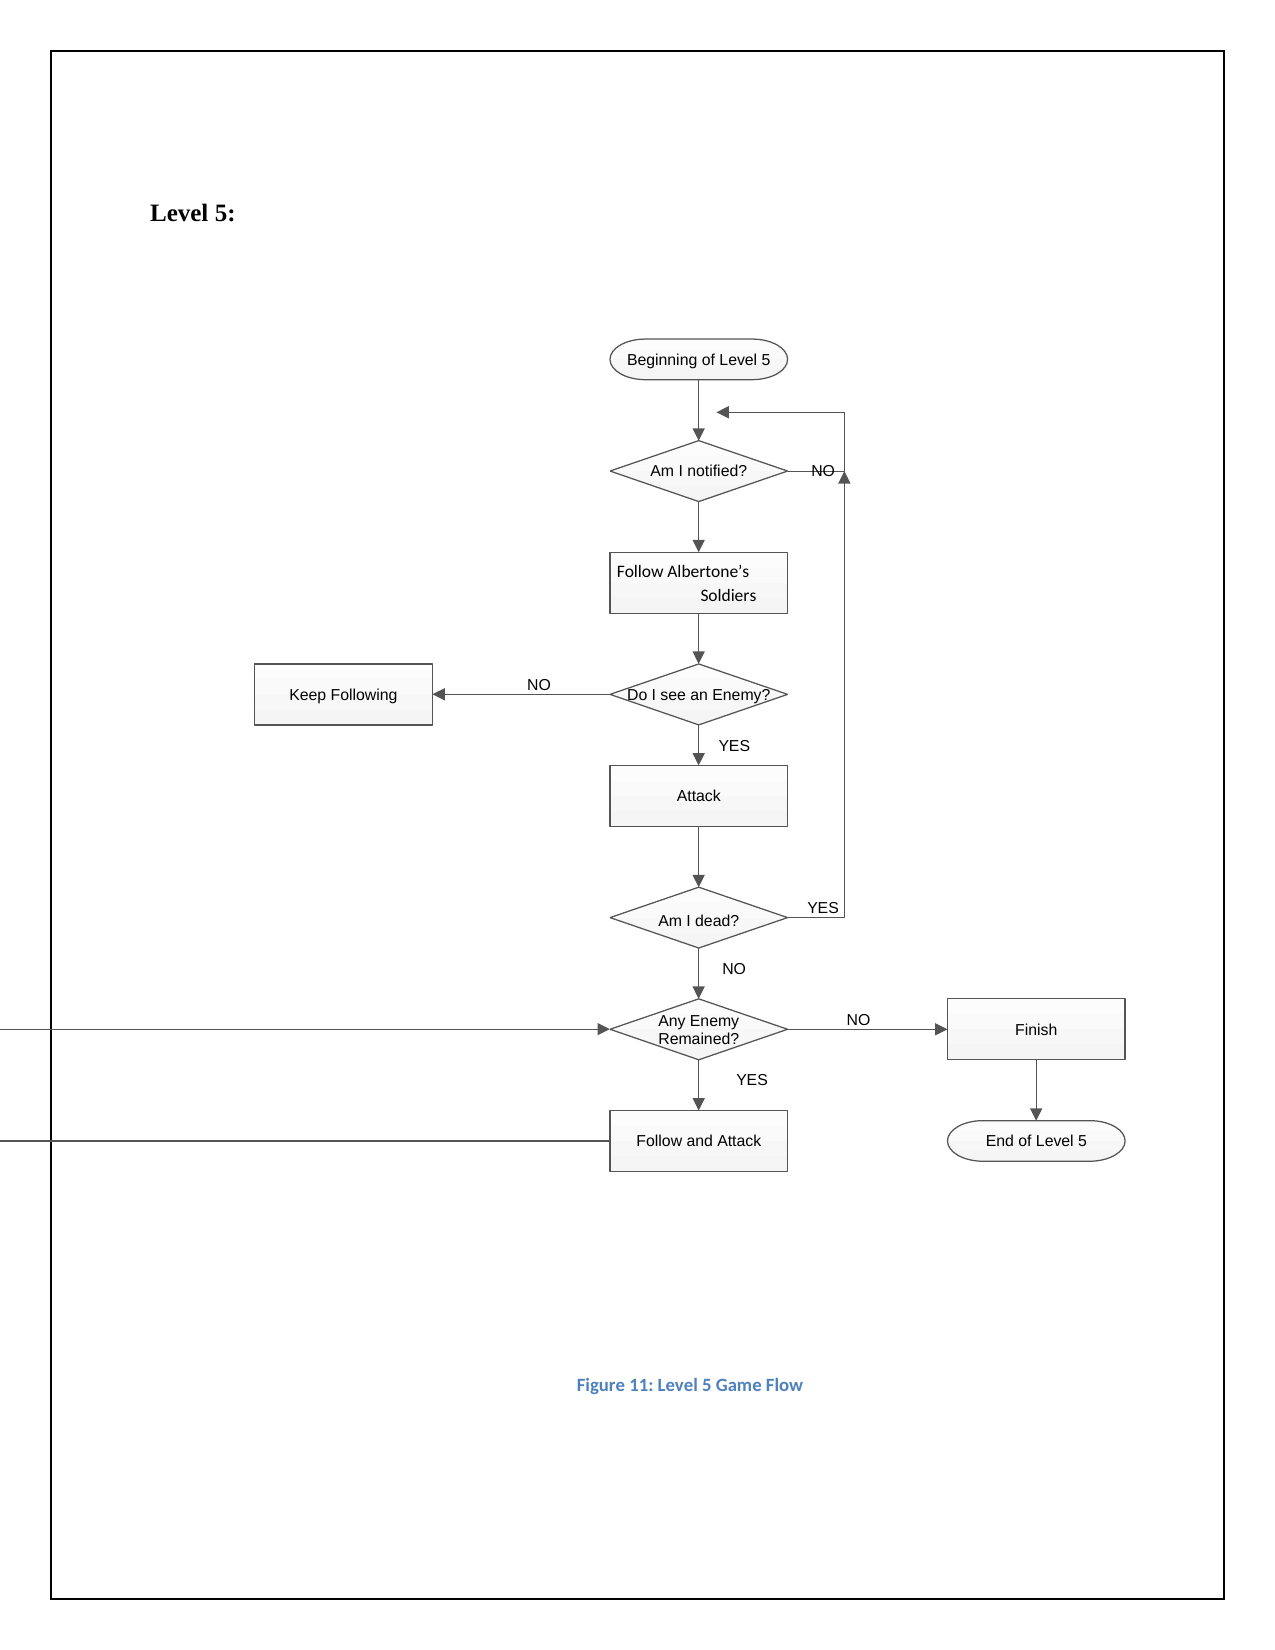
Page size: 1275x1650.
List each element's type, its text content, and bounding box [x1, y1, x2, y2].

text Level 5: [150, 198, 1125, 226]
